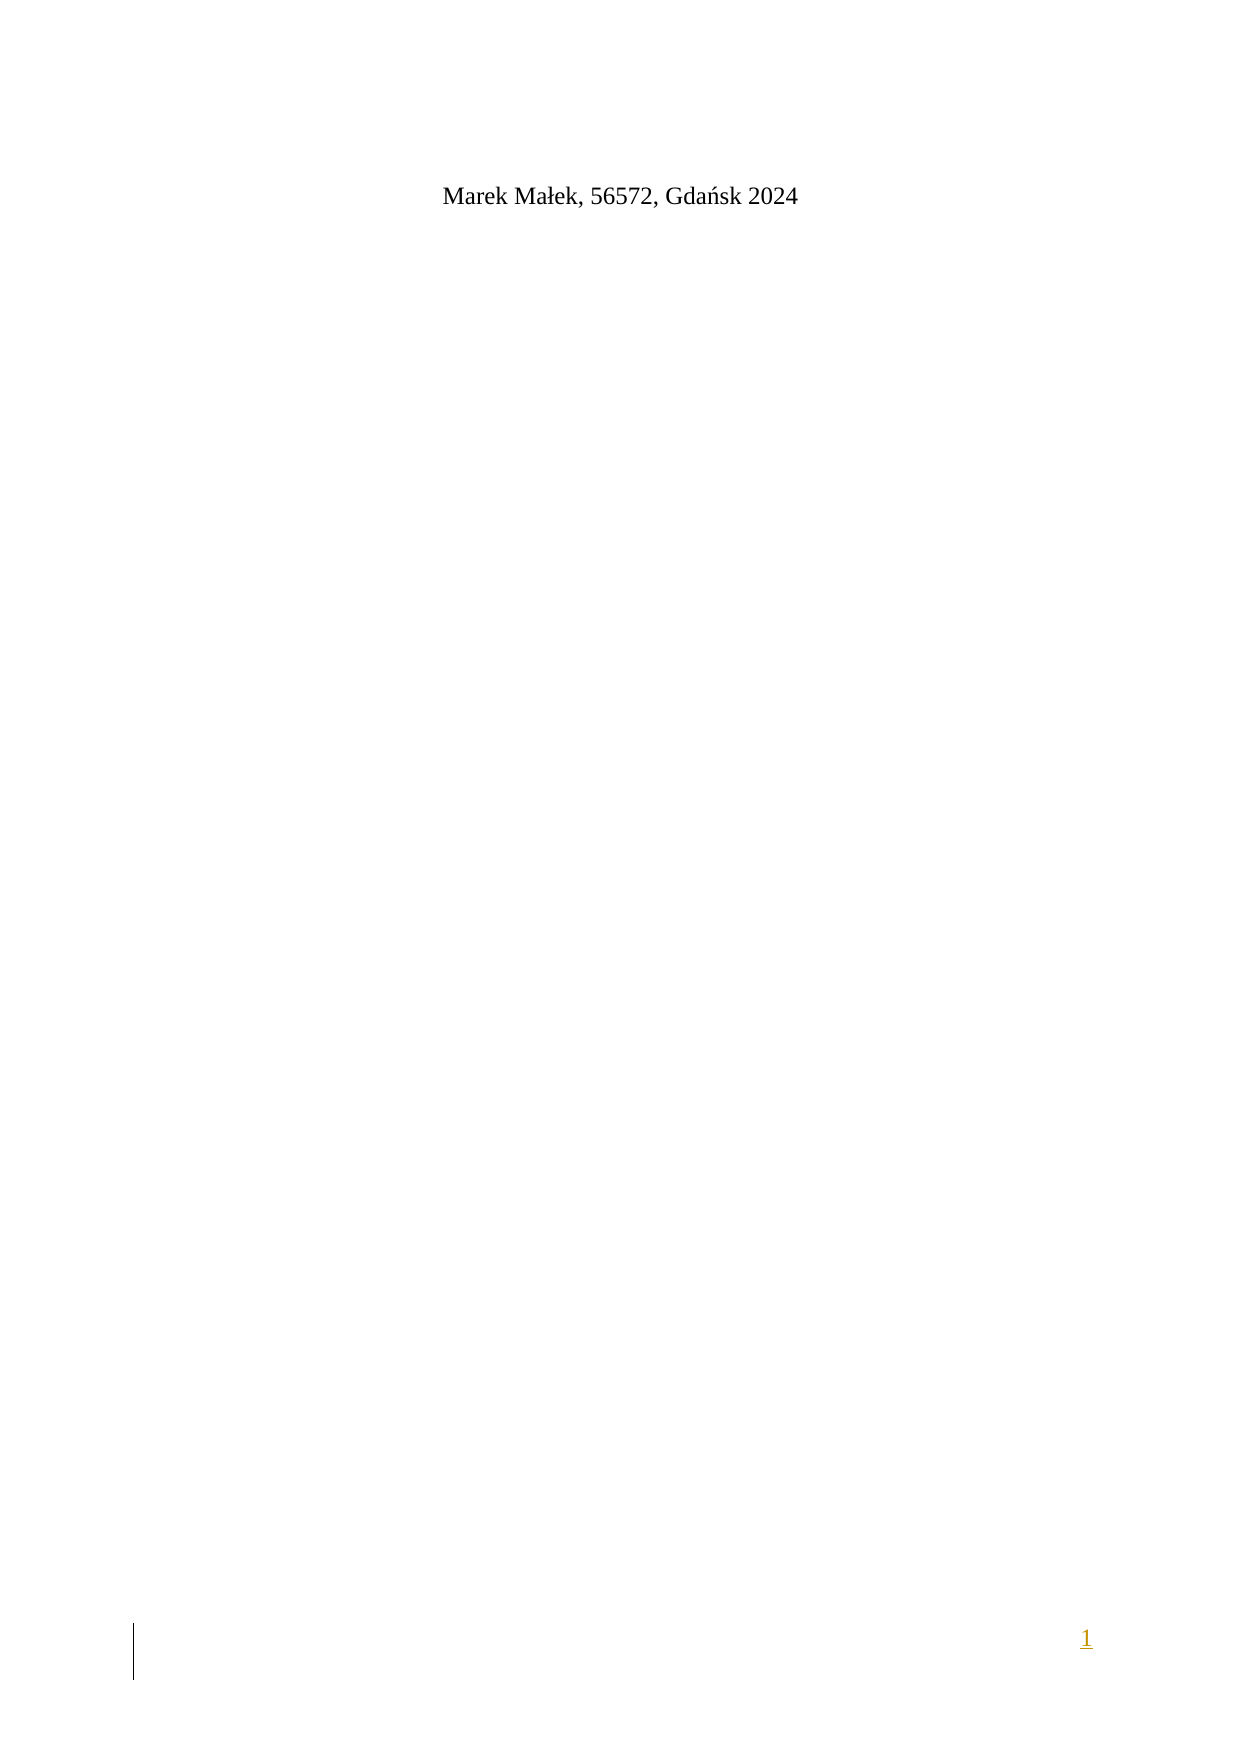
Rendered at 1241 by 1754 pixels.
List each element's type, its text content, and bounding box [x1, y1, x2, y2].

text Marek Małek, 56572, Gdańsk 2024 [148, 181, 1093, 210]
